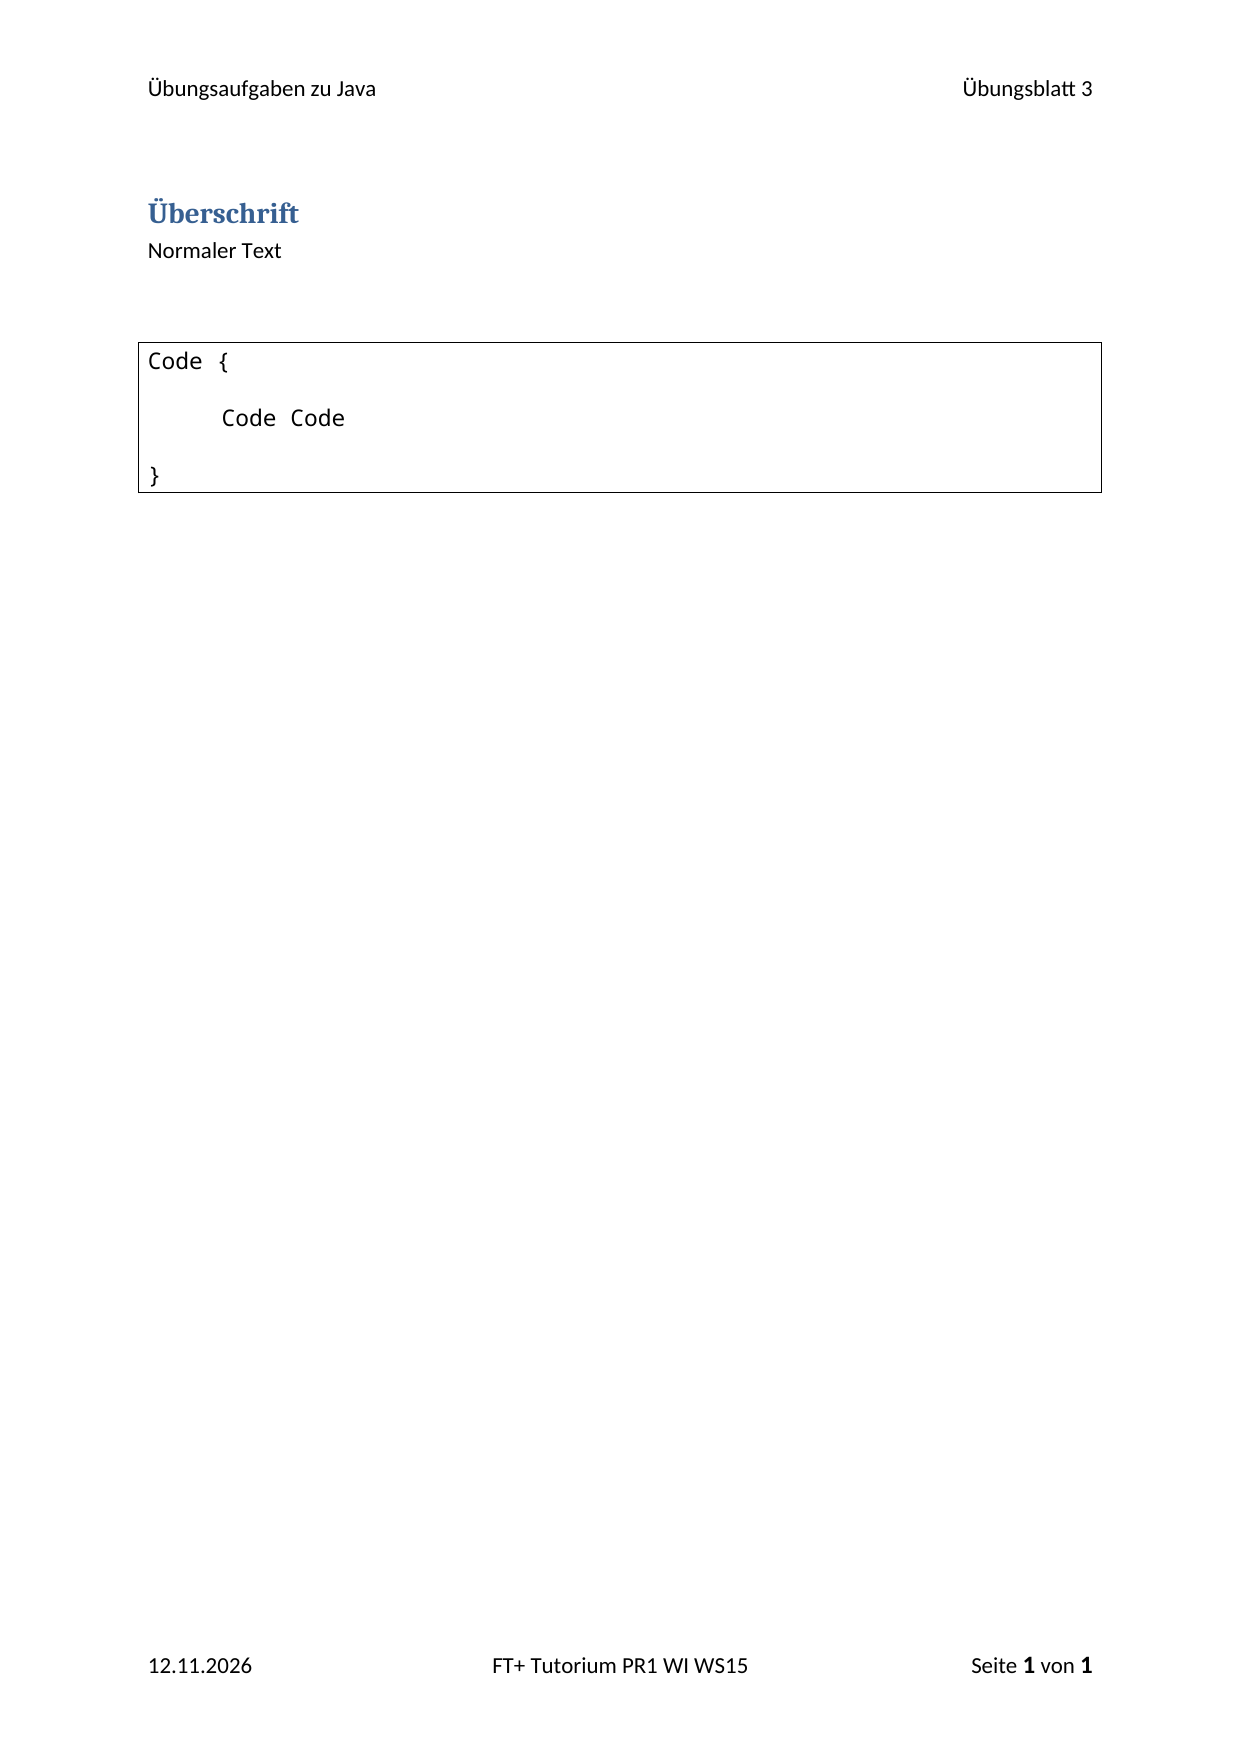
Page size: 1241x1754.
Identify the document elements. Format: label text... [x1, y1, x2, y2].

text Code Code [139, 399, 1101, 433]
text Normaler Text [148, 236, 1093, 264]
subtitle Überschrift [148, 198, 1093, 231]
text Code { [139, 343, 1101, 377]
text } [139, 456, 1101, 492]
